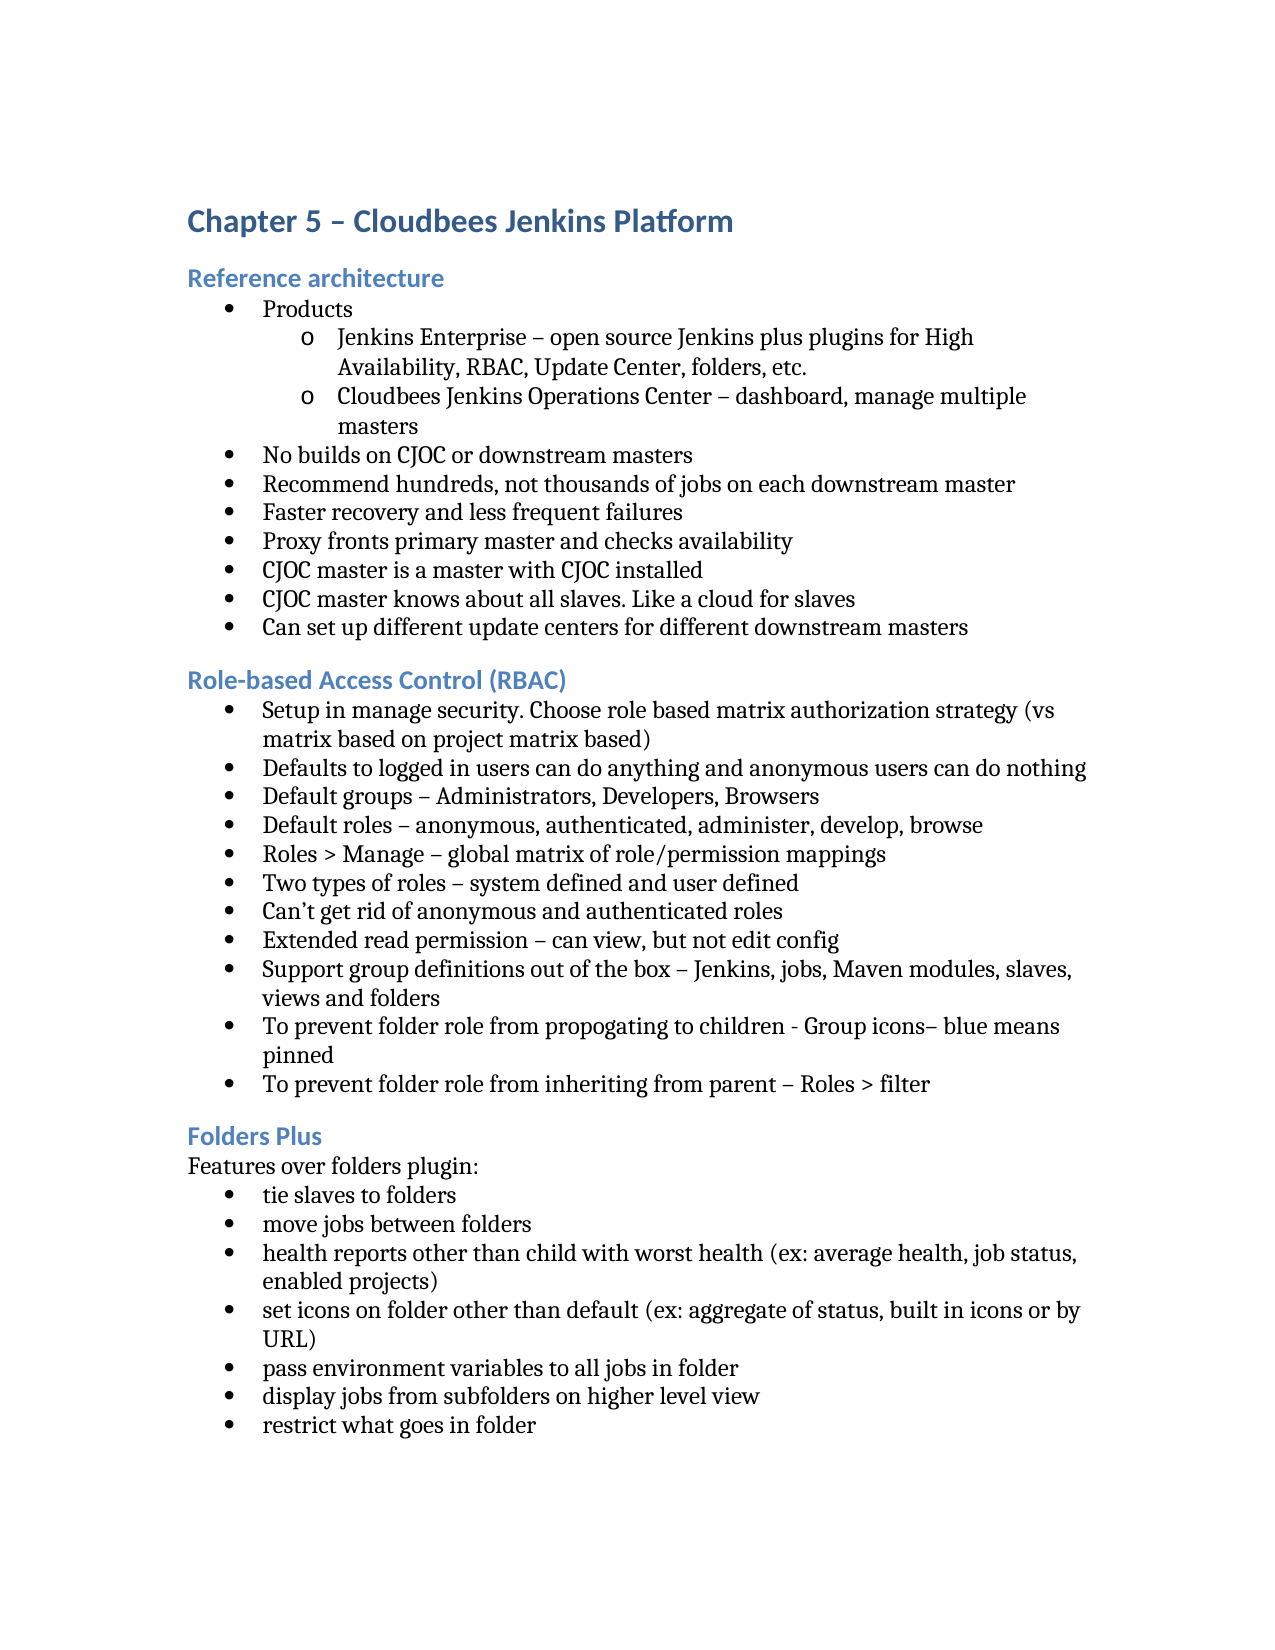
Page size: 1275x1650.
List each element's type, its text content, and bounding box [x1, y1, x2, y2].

list Can set up different update centers for different downstream masters [225, 613, 1087, 642]
list Roles > Manage – global matrix of role/permission mappings [225, 840, 1087, 868]
list Defaults to logged in users can do anything and anonymous users can do nothing [225, 753, 1087, 782]
list Cloudbees Jenkins Operations Center – dashboard, manage multiple masters [300, 382, 1087, 441]
subtitle Reference architecture [187, 262, 1087, 294]
list Extended read permission – can view, but not edit config [225, 926, 1087, 955]
list Recommend hundreds, not thousands of jobs on each downstream master [225, 469, 1087, 498]
list Support group definitions out of the box – Jenkins, jobs, Maven modules, slaves, views and folders [225, 955, 1087, 1012]
list Setup in manage security. Choose role based matrix authorization strategy (vs matrix based on project matrix based) [225, 696, 1087, 753]
list To prevent folder role from propogating to children - Group icons– blue means pinned [225, 1012, 1087, 1070]
subtitle Folders Plus [187, 1119, 1087, 1152]
subtitle Role-based Access Control (RBAC) [187, 663, 1087, 696]
list pass environment variables to all jobs in folder [225, 1353, 1087, 1382]
list set icons on folder other than default (ex: aggregate of status, built in icons or by URL) [225, 1296, 1087, 1353]
list move jobs between folders [225, 1210, 1087, 1238]
list health reports other than child with worst health (ex: average health, job status, enabled projects) [225, 1238, 1087, 1296]
list No builds on CJOC or downstream masters [225, 441, 1087, 469]
list CJOC master is a master with CJOC installed [225, 556, 1087, 584]
list tie slaves to folders [225, 1181, 1087, 1210]
list Proxy fronts primary master and checks availability [225, 527, 1087, 556]
list Default groups – Administrators, Developers, Browsers [225, 782, 1087, 811]
text Features over folders plugin: [187, 1152, 1087, 1181]
list CJOC master knows about all slaves. Like a cloud for slaves [225, 584, 1087, 613]
list Faster recovery and less frequent failures [225, 498, 1087, 527]
list To prevent folder role from inheriting from parent – Roles > filter [225, 1070, 1087, 1098]
list Products [225, 294, 1087, 323]
subtitle Chapter 5 – Cloudbees Jenkins Platform [187, 200, 1087, 241]
list Jenkins Enterprise – open source Jenkins plus plugins for High Availability, RBAC, Update Center, folders, etc. [300, 323, 1087, 382]
list display jobs from subfolders on higher level view [225, 1382, 1087, 1411]
list Two types of roles – system defined and user defined [225, 868, 1087, 897]
list Can’t get rid of anonymous and authenticated roles [225, 897, 1087, 926]
list Default roles – anonymous, authenticated, administer, develop, browse [225, 811, 1087, 840]
list restrict what goes in folder [225, 1411, 1087, 1440]
